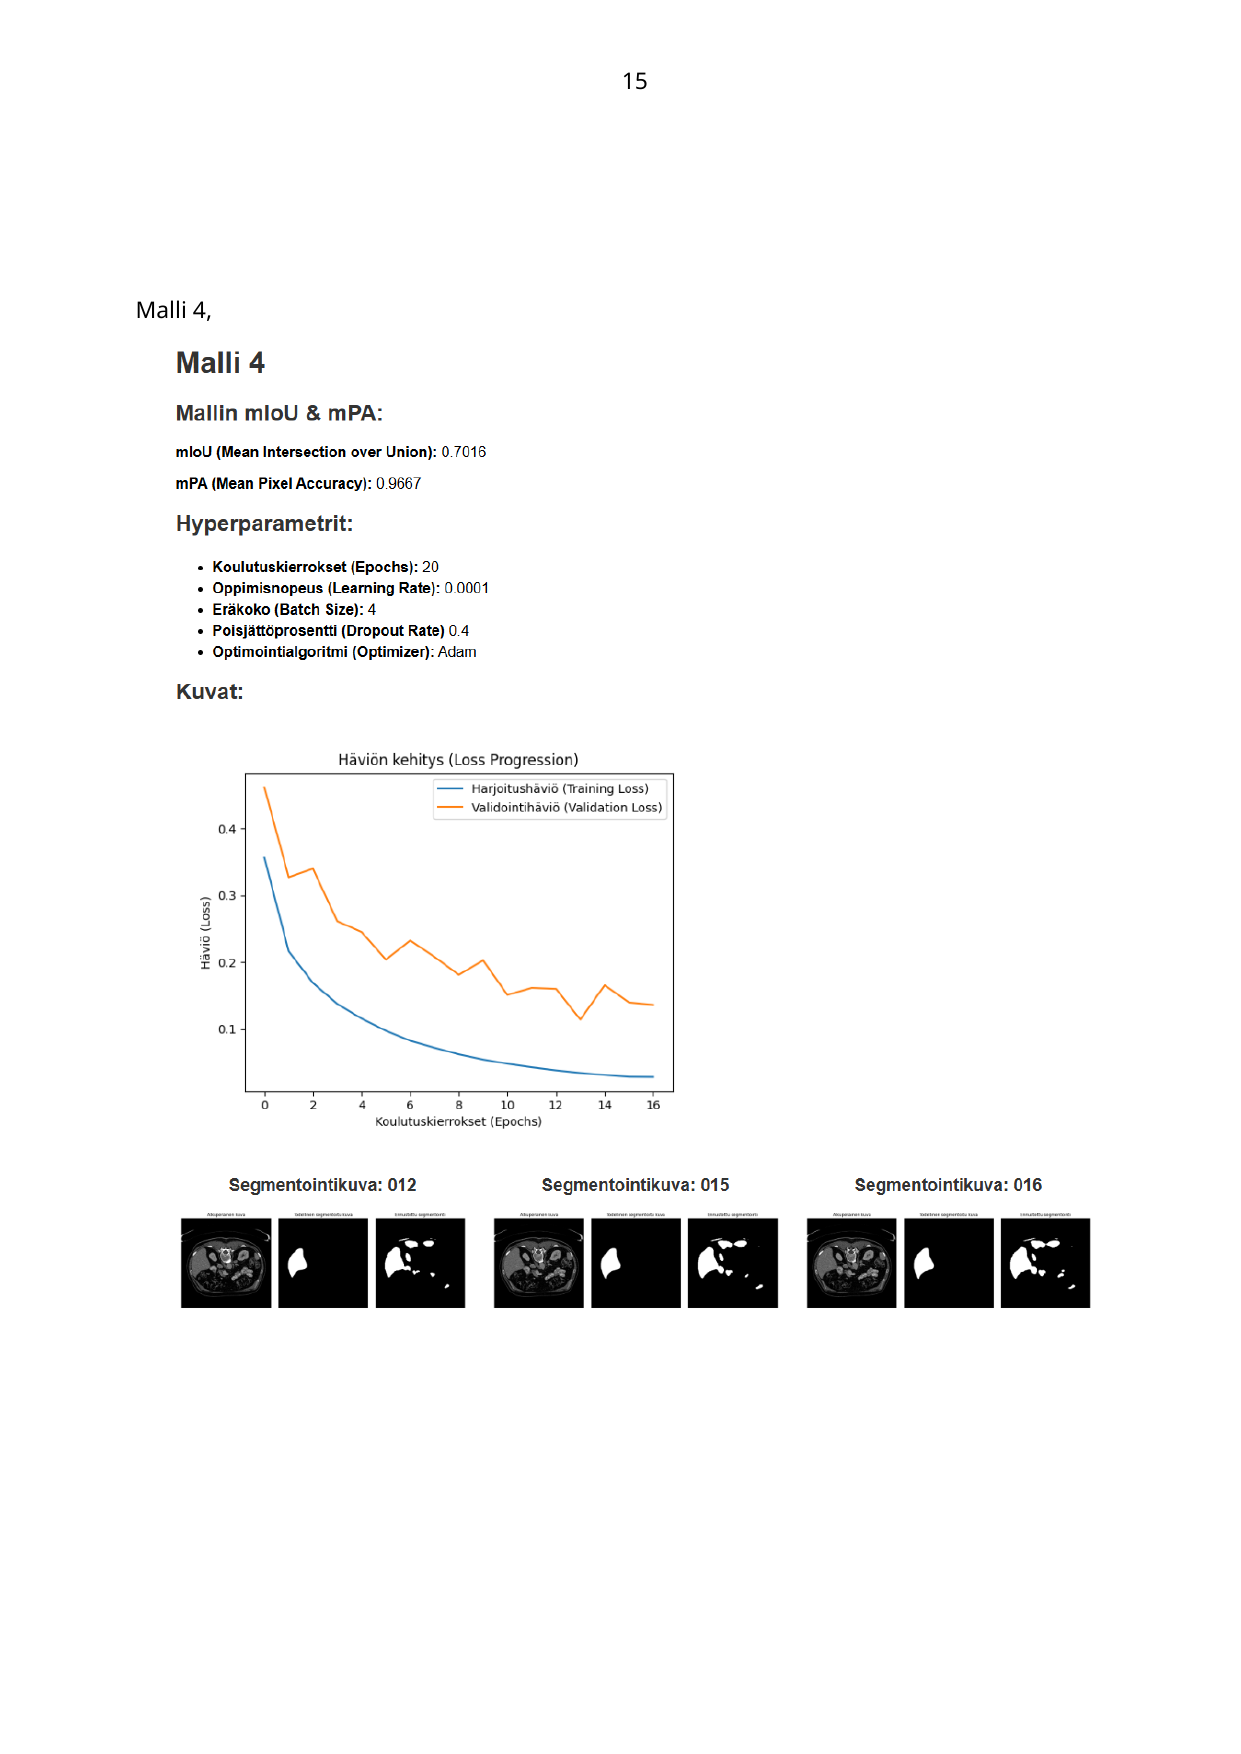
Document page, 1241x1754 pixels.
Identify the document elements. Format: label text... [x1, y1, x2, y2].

text Malli 4, [135, 294, 1134, 325]
picture [135, 340, 1135, 1338]
